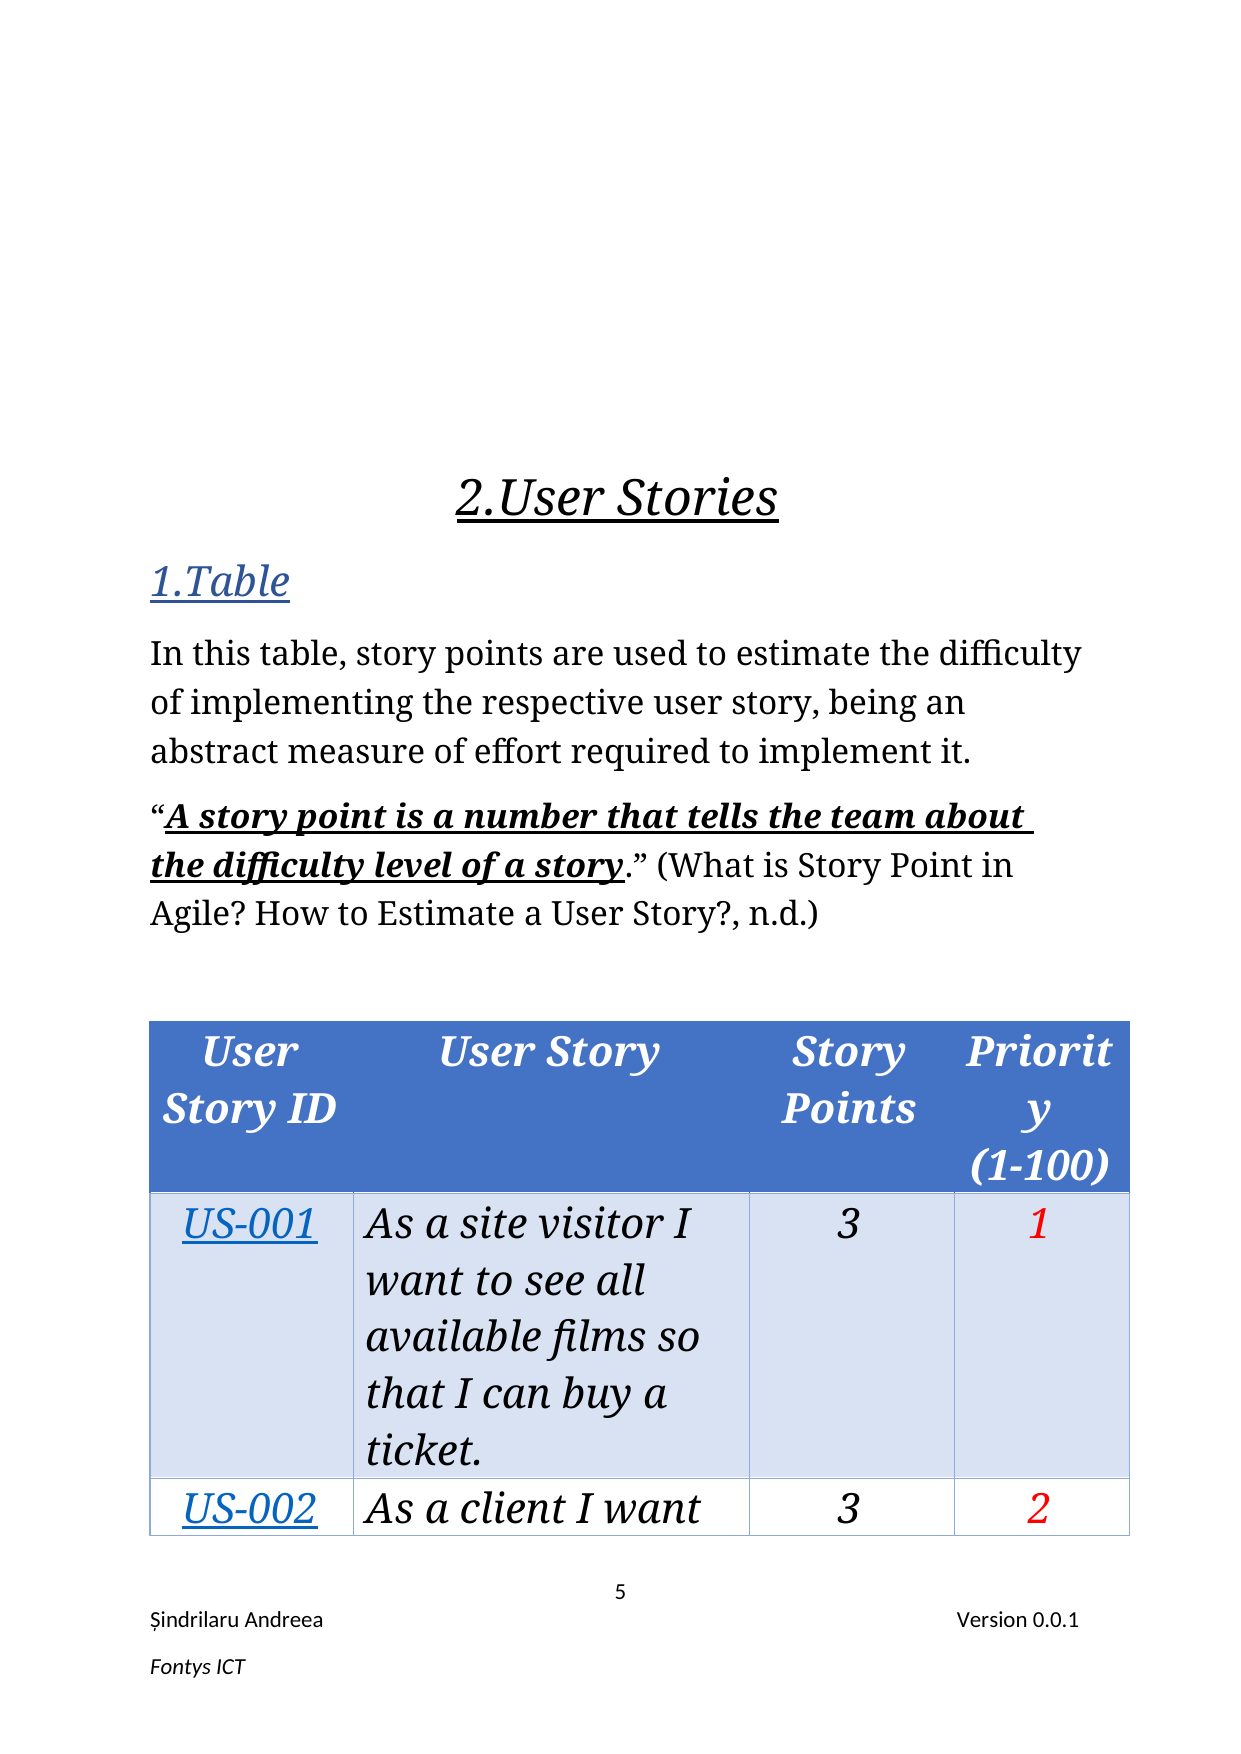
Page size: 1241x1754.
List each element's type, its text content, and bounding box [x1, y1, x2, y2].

text In this table, story points are used to estimate the difficulty of implementing the respective user story, being an abstract measure of effort required to implement it. [150, 630, 1090, 773]
table_cell As a site visitor I want to see all available films so that I can buy a ticket. [354, 1194, 749, 1477]
table_header Story Points [750, 1022, 954, 1192]
table_header Priority (1-100) [955, 1022, 1129, 1192]
table_header User Story ID [151, 1022, 353, 1192]
text “A story point is a number that tells the team about the difficulty level of a story.” [150, 793, 1090, 935]
table_cell US-002 [151, 1479, 353, 1535]
table_cell 3 [750, 1479, 954, 1535]
table_cell 1 [955, 1194, 1129, 1477]
table_cell US-001 [151, 1194, 353, 1477]
table_header User Story [354, 1022, 749, 1192]
table_cell 2 [955, 1479, 1129, 1535]
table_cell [354, 1479, 749, 1535]
text 2.User Stories [150, 462, 1090, 530]
table_cell 3 [750, 1194, 954, 1477]
text 1.Table [150, 552, 1090, 609]
